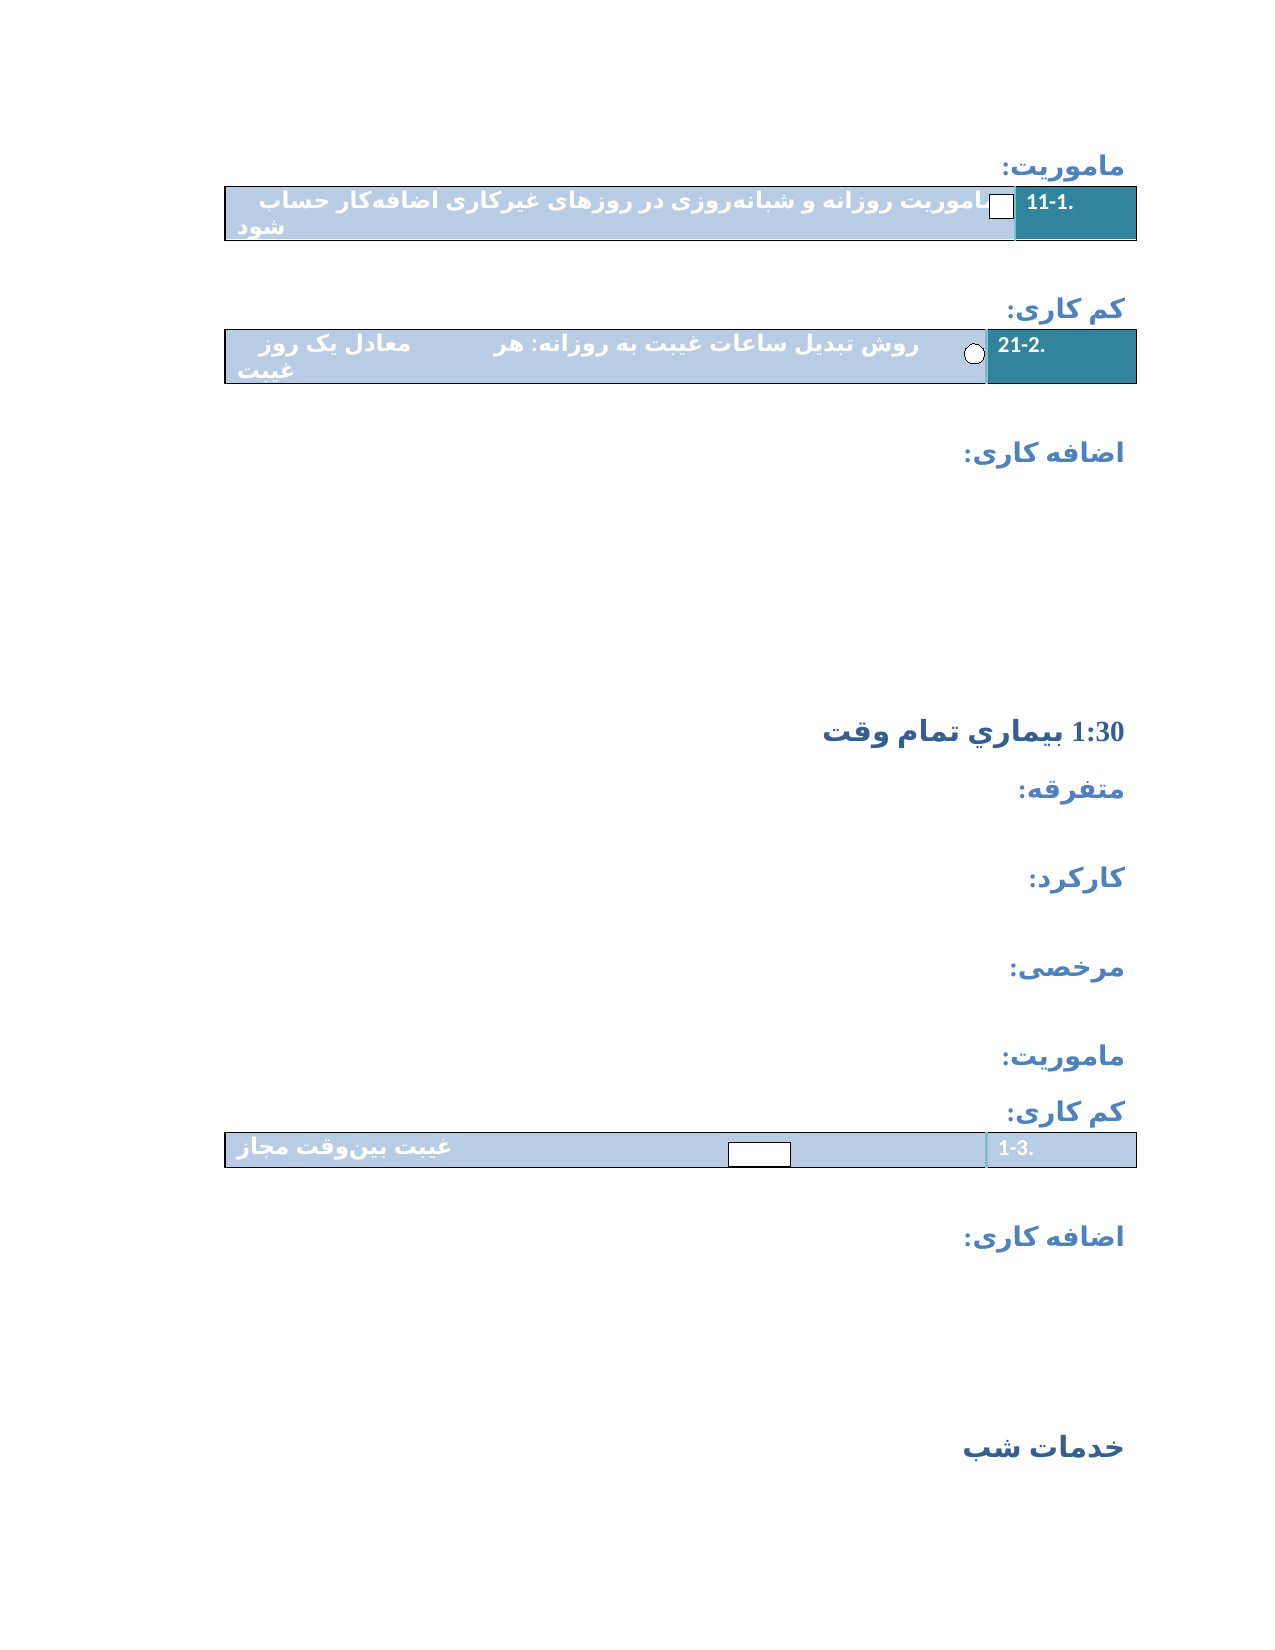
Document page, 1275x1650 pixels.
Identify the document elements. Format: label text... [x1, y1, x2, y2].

subtitle مرخصی: [150, 951, 1125, 982]
subtitle کم کاری: [150, 293, 1125, 325]
table_header 11-1. [1016, 187, 1136, 239]
table_header روش تبدیل ساعات غیبت به روزانه: هر معادل یک روز غیبت [226, 330, 985, 383]
table_header 1-3. [988, 1133, 1136, 1167]
subtitle کم کاری: [150, 1096, 1125, 1127]
subtitle اضافه کاری: [150, 437, 1125, 468]
subtitle ماموریت: [150, 1040, 1125, 1071]
subtitle متفرقه: [150, 773, 1125, 804]
text خدمات شب [150, 1430, 1125, 1464]
subtitle کارکرد: [150, 862, 1125, 893]
subtitle 1:30 بيماري تمام وقت [150, 714, 1125, 748]
table_header غیبت بین‌وقت مجاز [226, 1133, 985, 1167]
subtitle اضافه کاری: [150, 1221, 1125, 1252]
table_header ماموریت روزانه و شبانه‌روزی در روزهای غیرکاری اضافه‌کار حساب شود [226, 187, 1014, 239]
subtitle ماموریت: [150, 150, 1125, 181]
table_header 21-2. [988, 330, 1136, 383]
